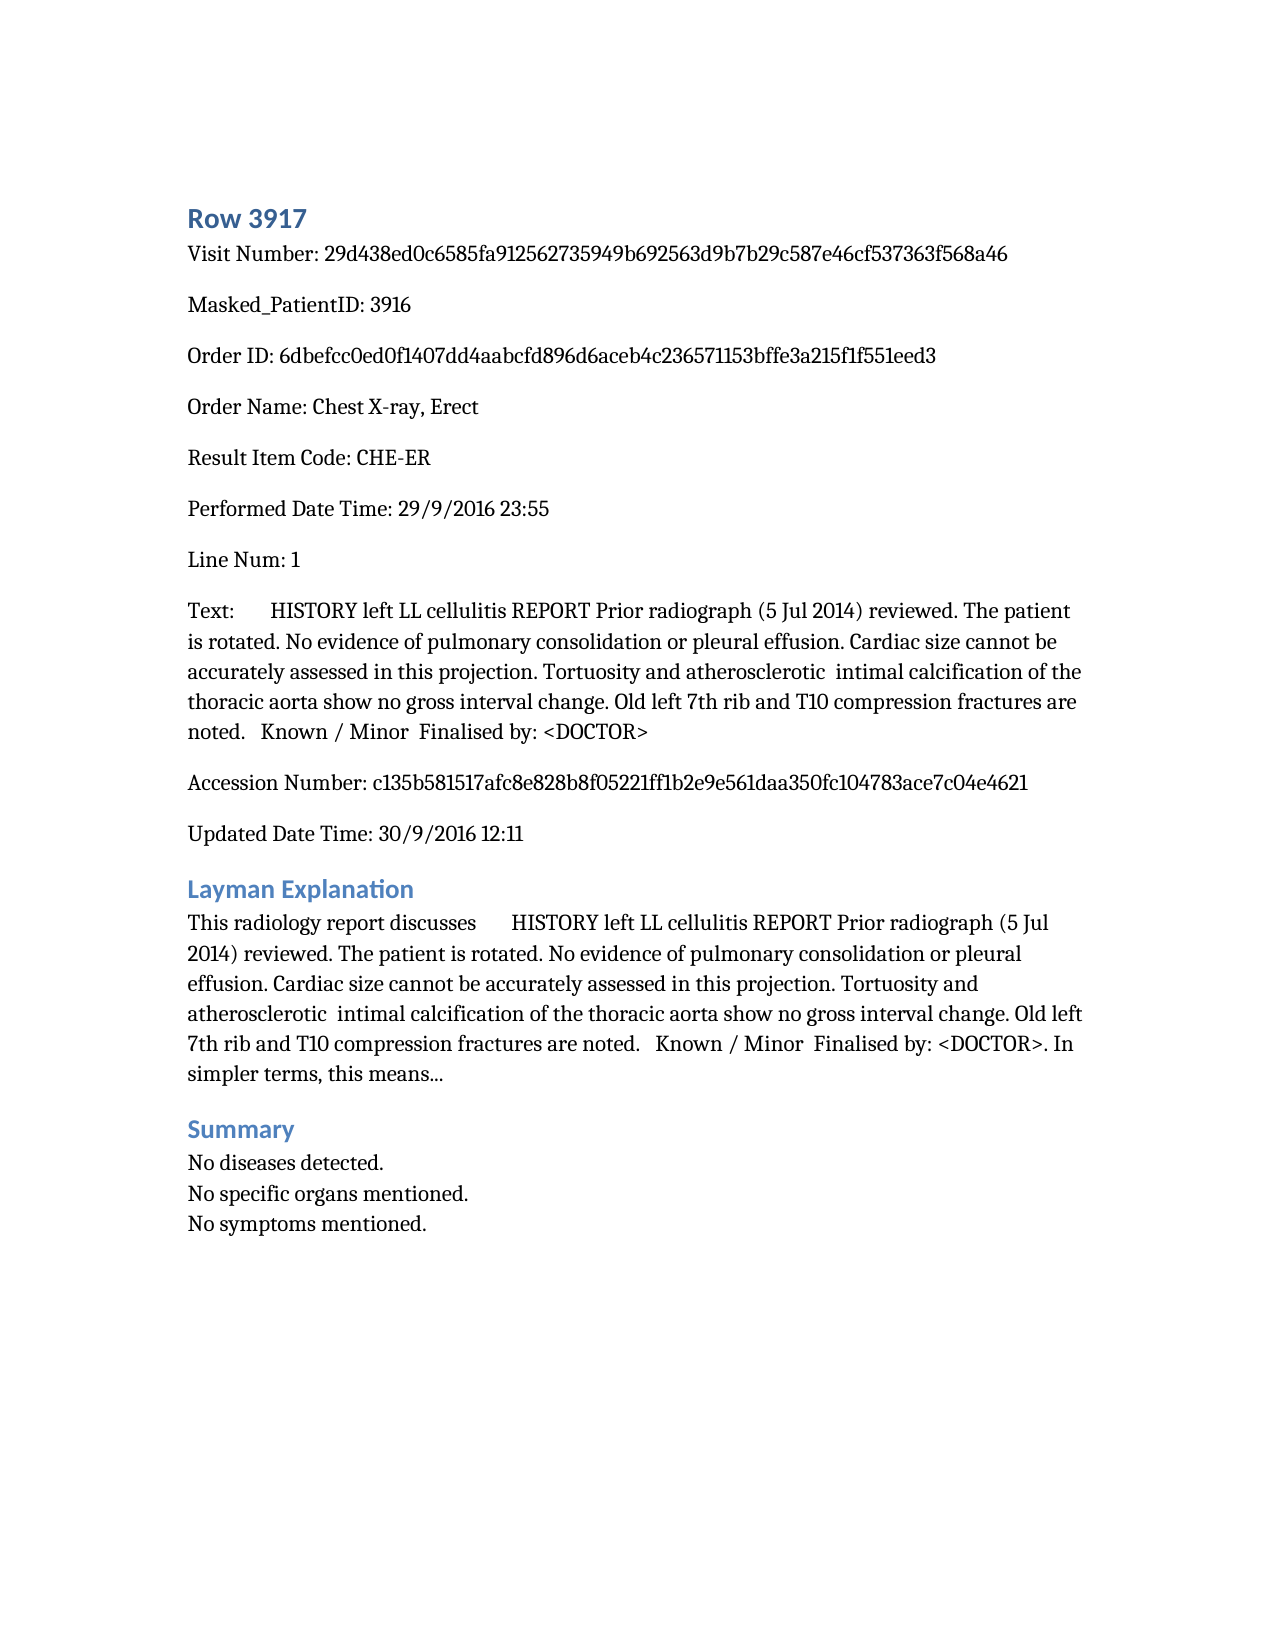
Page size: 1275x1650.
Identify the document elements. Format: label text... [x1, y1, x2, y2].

subtitle Layman Explanation [187, 872, 1087, 905]
text Accession Number: c135b581517afc8e828b8f05221ff1b2e9e561daa350fc104783ace7c04e4621 [187, 770, 1087, 796]
text Updated Date Time: 30/9/2016 12:11 [187, 821, 1087, 847]
text Order ID: 6dbefcc0ed0f1407dd4aabcfd896d6aceb4c236571153bffe3a215f1f551eed3 [187, 343, 1087, 369]
text Visit Number: 29d438ed0c6585fa912562735949b692563d9b7b29c587e46cf537363f568a46 [187, 241, 1087, 267]
text Order Name: Chest X-ray, Erect [187, 394, 1087, 420]
text Performed Date Time: 29/9/2016 23:55 [187, 496, 1087, 522]
text Masked_PatientID: 3916 [187, 292, 1087, 318]
text No diseases detected. No specific organs mentioned. No symptoms mentioned. [187, 1150, 1087, 1237]
text Result Item Code: CHE-ER [187, 445, 1087, 471]
text Line Num: 1 [187, 547, 1087, 573]
text This radiology report discusses HISTORY left LL cellulitis REPORT Prior radiograph (5 Jul 2014) reviewed. The patient is rotated. No evidence of pulmonary consolidation or pleural effusion. Cardiac size cannot be accurately assessed in this projection. Tortuosity and atherosclerotic intimal calcification of the thoracic aorta show no gross interval change. Old left 7th rib and T10 compression fractures are noted. Known / Minor Finalised by: <DOCTOR>. In simpler terms, this means... [187, 910, 1087, 1087]
subtitle Row 3917 [187, 200, 1087, 236]
subtitle Summary [187, 1112, 1087, 1145]
text Text: HISTORY left LL cellulitis REPORT Prior radiograph (5 Jul 2014) reviewed. The patient is rotated. No evidence of pulmonary consolidation or pleural effusion. Cardiac size cannot be accurately assessed in this projection. Tortuosity and atherosclerotic intimal calcification of the thoracic aorta show no gross interval change. Old left 7th rib and T10 compression fractures are noted. Known / Minor Finalised by: <DOCTOR> [187, 598, 1087, 745]
